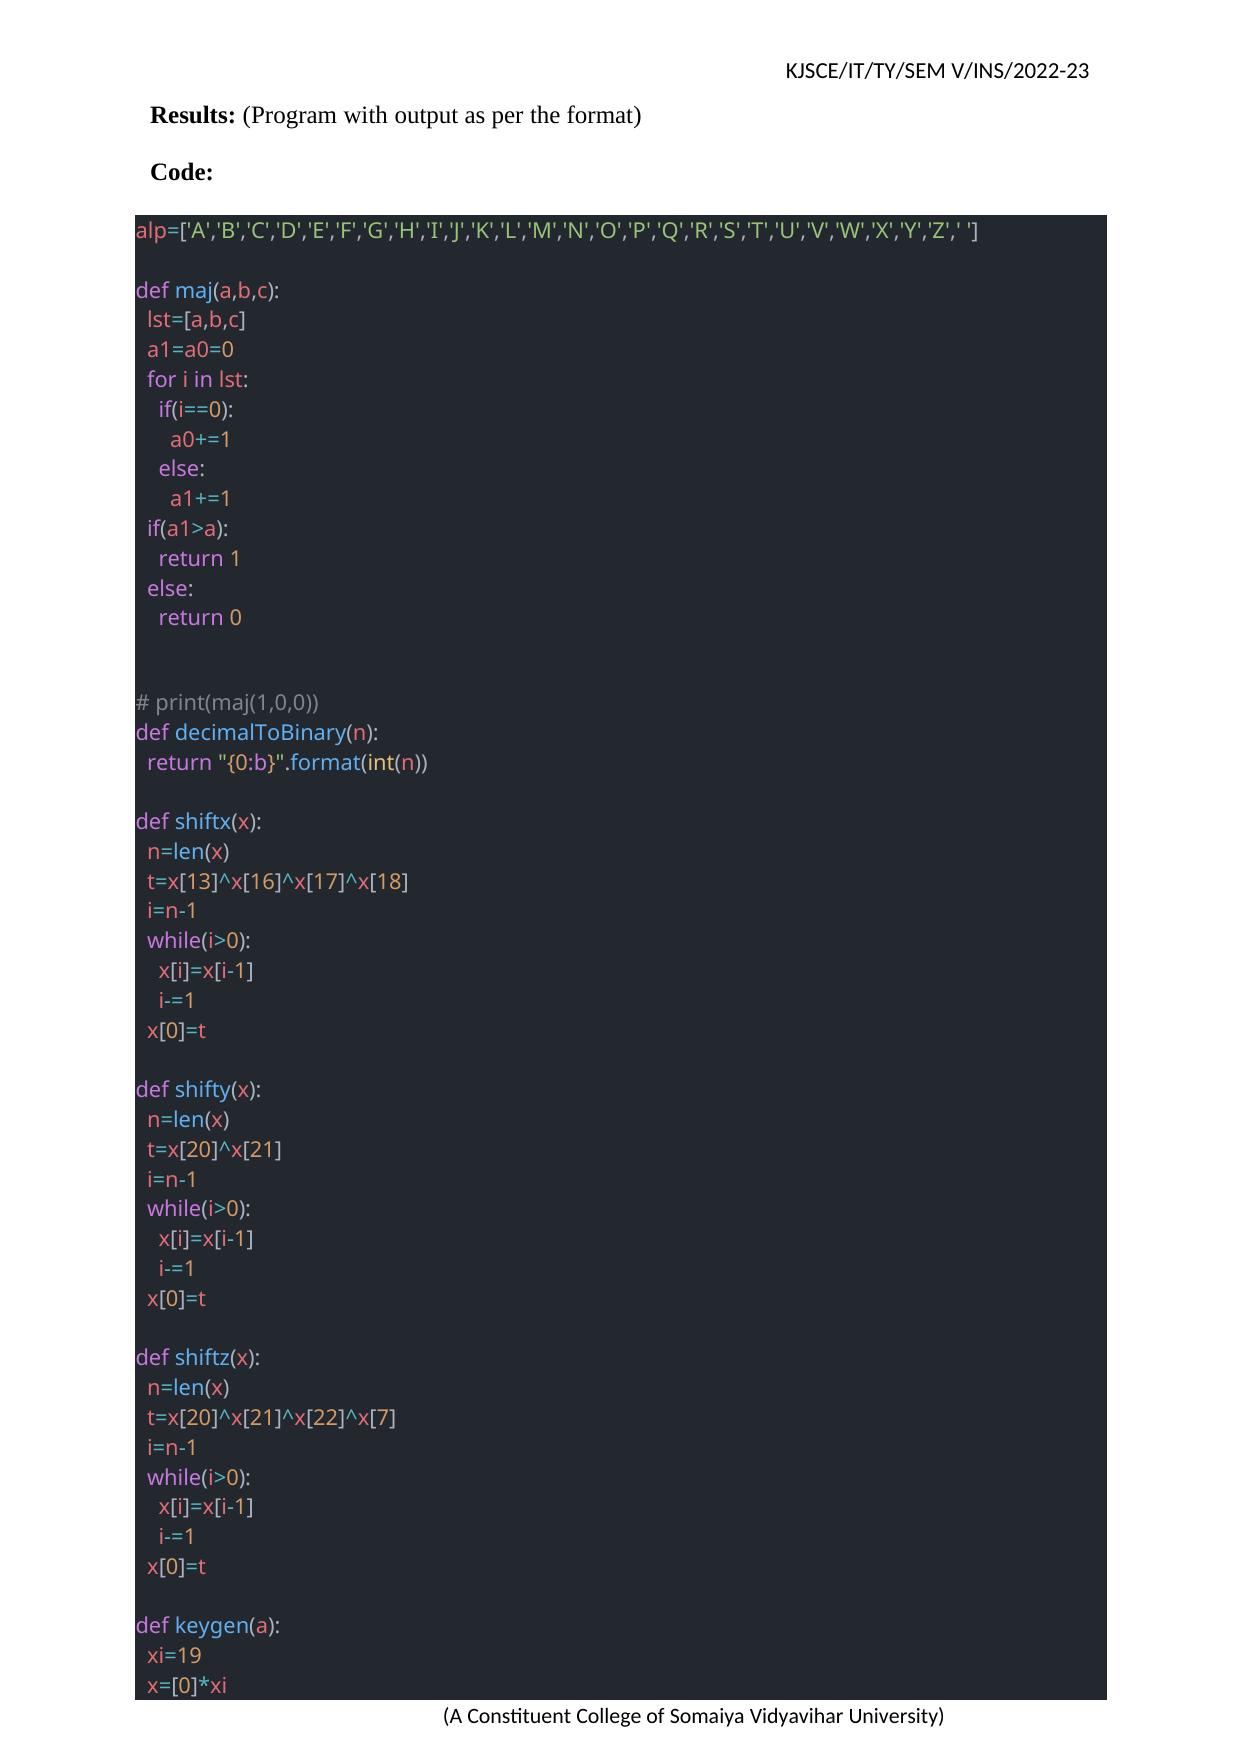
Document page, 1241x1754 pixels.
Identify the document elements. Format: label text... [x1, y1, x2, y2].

text a1=a0=0 [135, 334, 1107, 364]
text x[0]=t [135, 1283, 1107, 1312]
text x[0]=t [135, 1551, 1107, 1581]
text return 0 [135, 602, 1107, 632]
text x[i]=x[i-1] [135, 955, 1107, 985]
text def keygen(a): [135, 1610, 1107, 1640]
text else: [135, 453, 1107, 483]
text i-=1 [135, 985, 1107, 1014]
text return "{0:b}".format(int(n)) [135, 746, 1107, 776]
text n=len(x) [135, 836, 1107, 866]
text i=n-1 [135, 1163, 1107, 1193]
text return 1 [135, 543, 1107, 572]
text if(a1>a): [135, 513, 1107, 543]
text a1+=1 [135, 483, 1107, 513]
text i-=1 [135, 1521, 1107, 1551]
text x[i]=x[i-1] [135, 1223, 1107, 1253]
text while(i>0): [135, 1193, 1107, 1223]
text def shiftx(x): [135, 806, 1107, 836]
text def maj(a,b,c): [135, 274, 1107, 304]
text def shifty(x): [135, 1074, 1107, 1104]
text lst=[a,b,c] [135, 304, 1107, 334]
text a0+=1 [135, 423, 1107, 453]
text else: [135, 572, 1107, 602]
text def shiftz(x): [135, 1342, 1107, 1372]
text x[i]=x[i-1] [135, 1491, 1107, 1521]
text n=len(x) [135, 1372, 1107, 1402]
text n=len(x) [135, 1104, 1107, 1134]
text x[0]=t [135, 1014, 1107, 1044]
text i=n-1 [135, 1432, 1107, 1461]
text x=[0]*xi [135, 1670, 1107, 1700]
text while(i>0): [135, 925, 1107, 955]
text Results: (Program with output as per the format) [150, 100, 1107, 129]
text while(i>0): [135, 1461, 1107, 1491]
text t=x[20]^x[21] [135, 1134, 1107, 1163]
text def decimalToBinary(n): [135, 717, 1107, 746]
text t=x[20]^x[21]^x[22]^x[7] [135, 1402, 1107, 1432]
text i=n-1 [135, 895, 1107, 925]
text xi=19 [135, 1640, 1107, 1670]
text if(i==0): [135, 394, 1107, 423]
text t=x[13]^x[16]^x[17]^x[18] [135, 866, 1107, 895]
text i-=1 [135, 1253, 1107, 1283]
text alp=['A','B','C','D','E','F','G','H','I','J','K','L','M','N','O','P','Q','R','S','T','U','V','W','X','Y','Z',' '] [135, 215, 1107, 245]
text for i in lst: [135, 364, 1107, 394]
text Code: [150, 157, 1107, 186]
text # print(maj(1,0,0)) [135, 687, 1107, 717]
